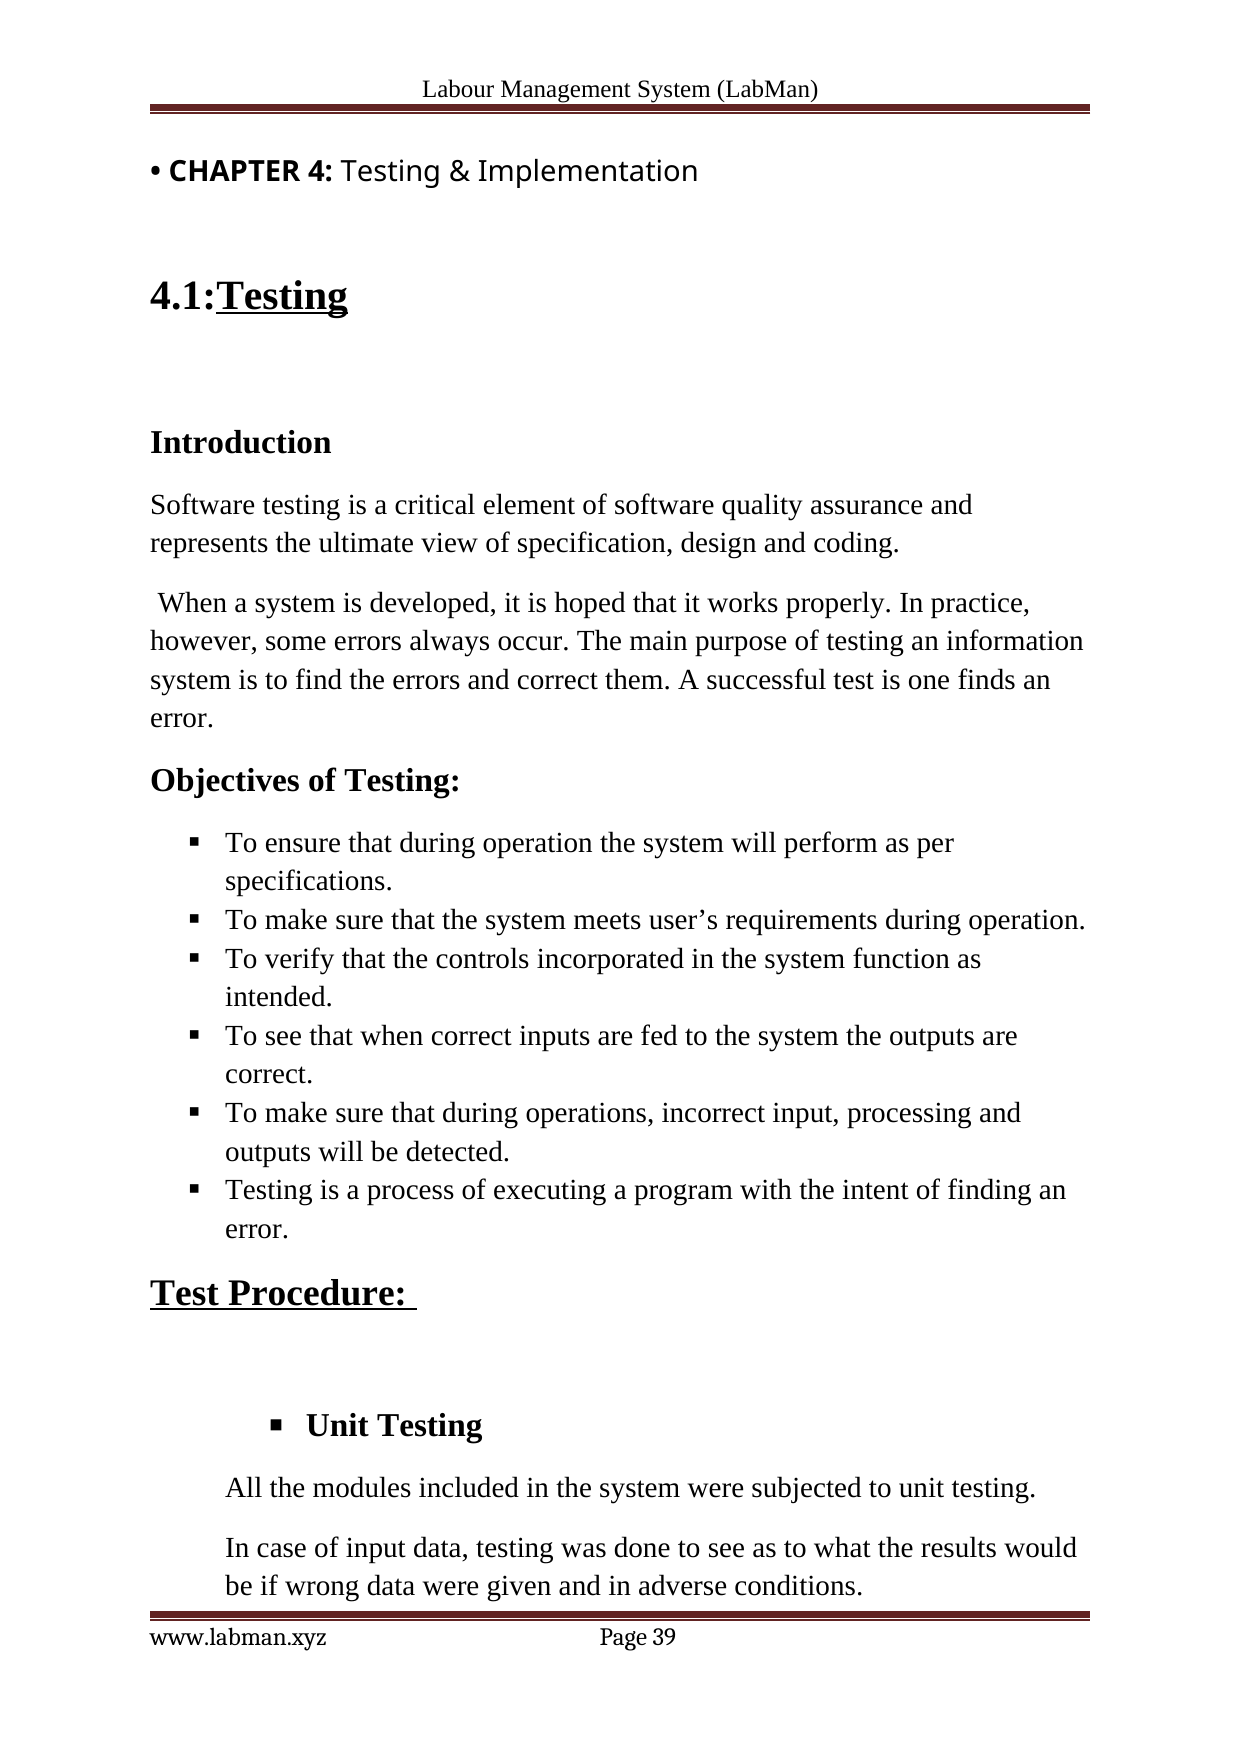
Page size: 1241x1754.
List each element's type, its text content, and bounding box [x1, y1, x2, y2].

text Software testing is a critical element of software quality assurance and represents the ultimate view of specification, design and coding. [150, 487, 1090, 559]
text In case of input data, testing was done to see as to what the results would be if wrong data were given and in adverse conditions. [225, 1530, 1090, 1602]
list To ensure that during operation the system will perform as per specifications. [187, 825, 1090, 897]
list To see that when correct inputs are fed to the system the outputs are correct. [187, 1018, 1090, 1090]
text All the modules included in the system were subjected to unit testing. [225, 1471, 1090, 1504]
list To make sure that during operations, incorrect input, processing and outputs will be detected. [187, 1095, 1090, 1167]
text • CHAPTER 4: Testing & Implementation [150, 150, 1090, 190]
text Test Procedure: [150, 1270, 1090, 1313]
text Introduction [150, 422, 1090, 461]
list Testing is a process of executing a program with the intent of finding an error. [187, 1172, 1090, 1244]
text Objectives of Testing: [150, 760, 1090, 798]
text 4.1:Testing [150, 270, 1090, 318]
text When a system is developed, it is hoped that it works properly. In practice, however, some errors always occur. The main purpose of testing an information system is to find the errors and correct them. A successful test is one finds an error. [150, 585, 1090, 734]
list Unit Testing [268, 1406, 1090, 1444]
list To make sure that the system meets user’s requirements during operation. [187, 902, 1090, 936]
list To verify that the controls incorporated in the system function as intended. [187, 941, 1090, 1013]
